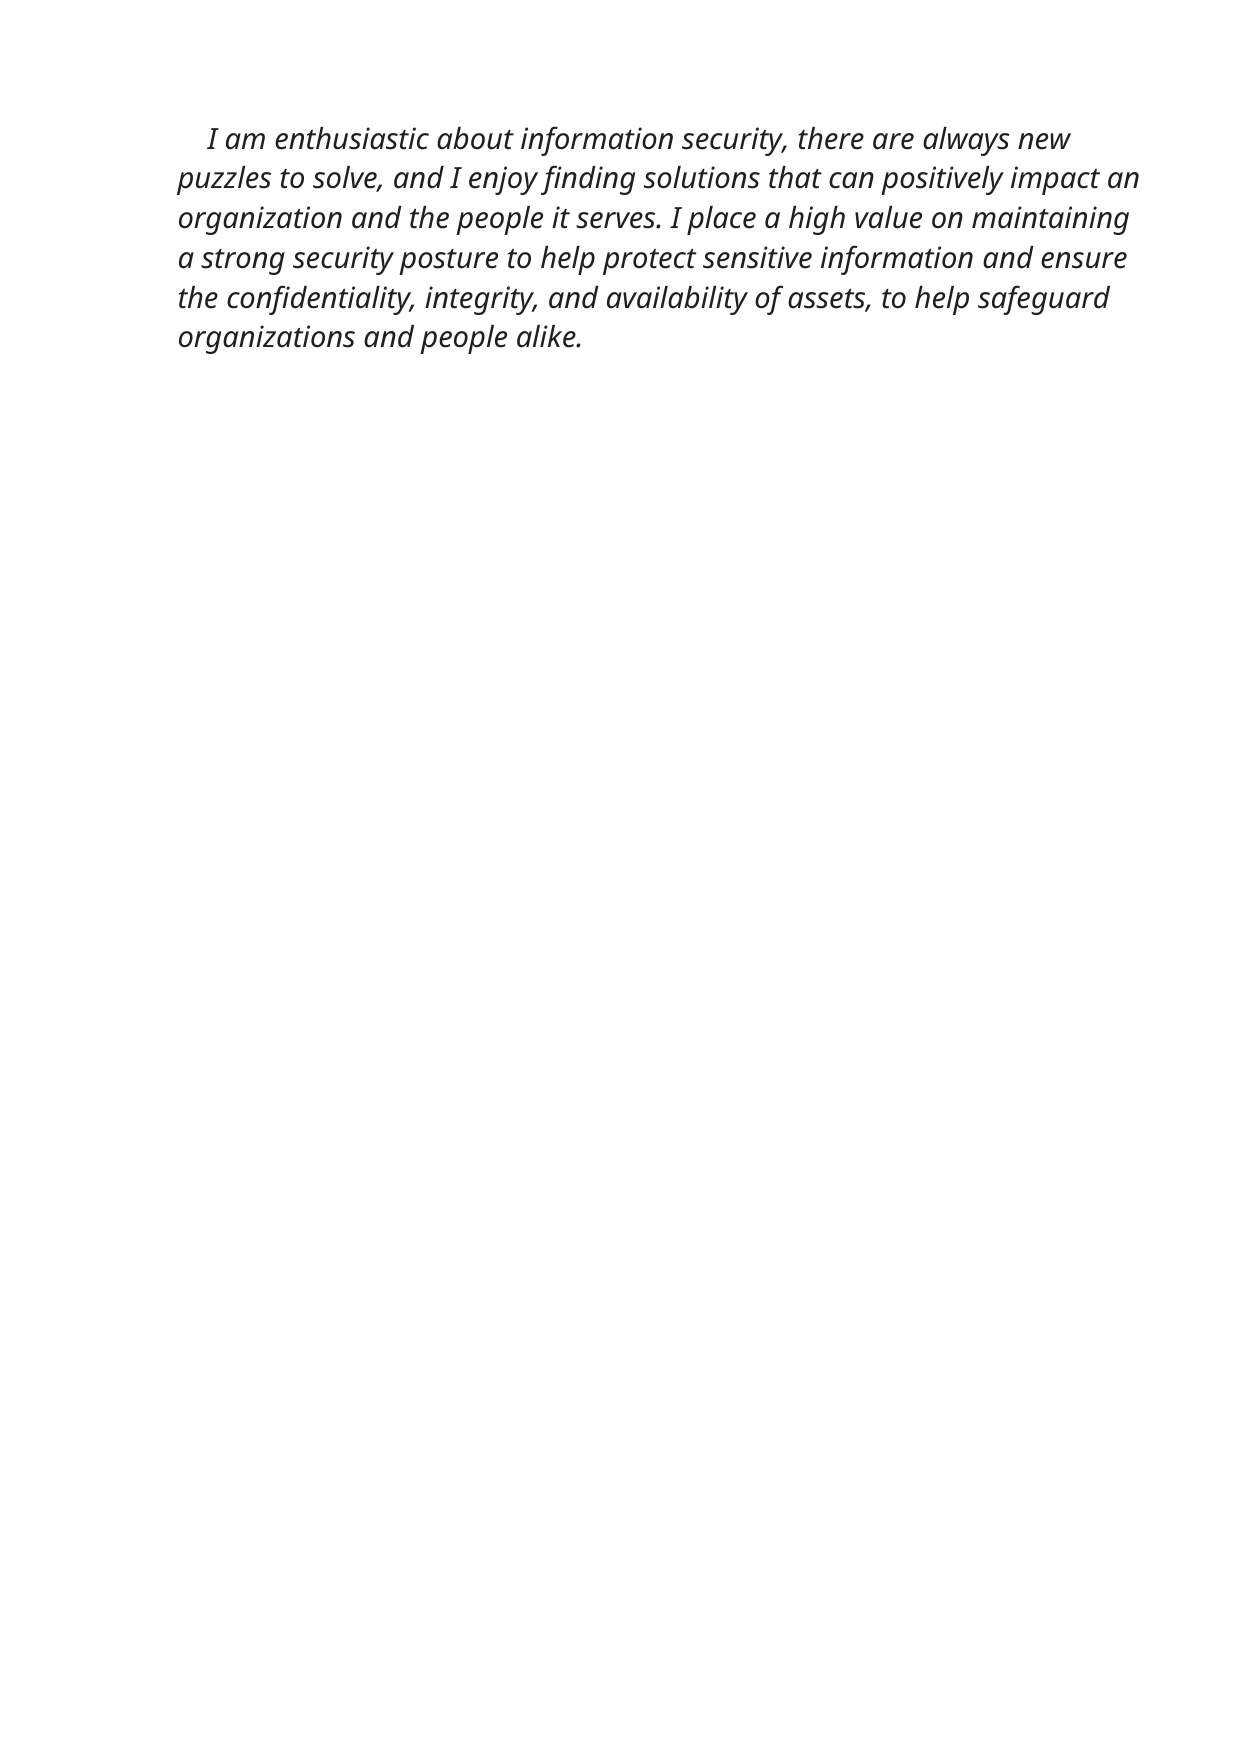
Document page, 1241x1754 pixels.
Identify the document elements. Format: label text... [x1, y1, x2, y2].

text I am enthusiastic about information security, there are always new puzzles to solve, and I enjoy finding solutions that can positively impact an organization and the people it serves. I place a high value on maintaining a strong security posture to help protect sensitive information and ensure the confidentiality, integrity, and availability of assets, to help safeguard organizations and people alike. [177, 118, 1152, 356]
